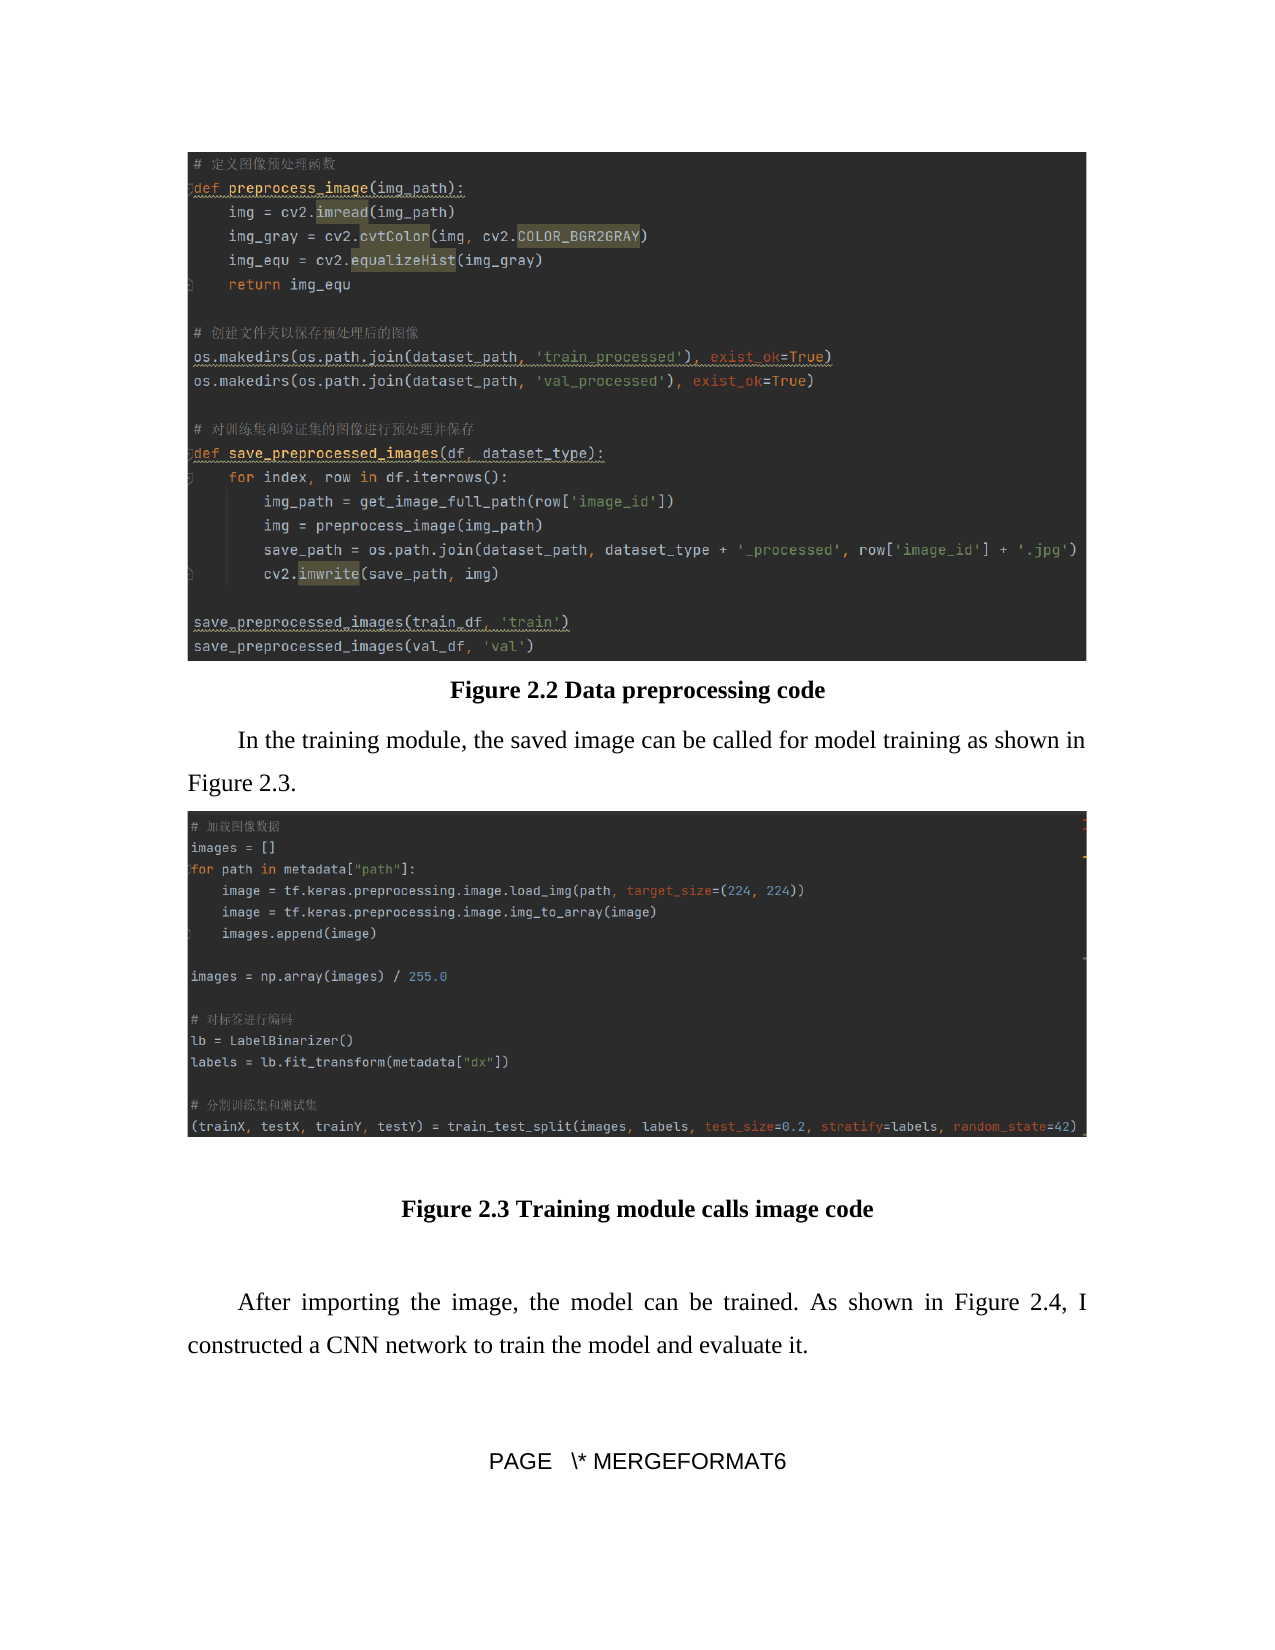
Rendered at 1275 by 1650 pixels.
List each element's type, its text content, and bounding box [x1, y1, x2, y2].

text After importing the image, the model can be trained. As shown in Figure 2.4, I constructed a CNN network to train the model and evaluate it. [187, 1287, 1087, 1358]
text Figure 2.2 Data preprocessing code [187, 675, 1087, 704]
picture [187, 152, 1087, 661]
text In the training module, the saved image can be called for model training as shown in Figure 2.3. [187, 725, 1087, 797]
text Figure 2.3 Training module calls image code [187, 1194, 1087, 1223]
picture [187, 811, 1087, 1137]
